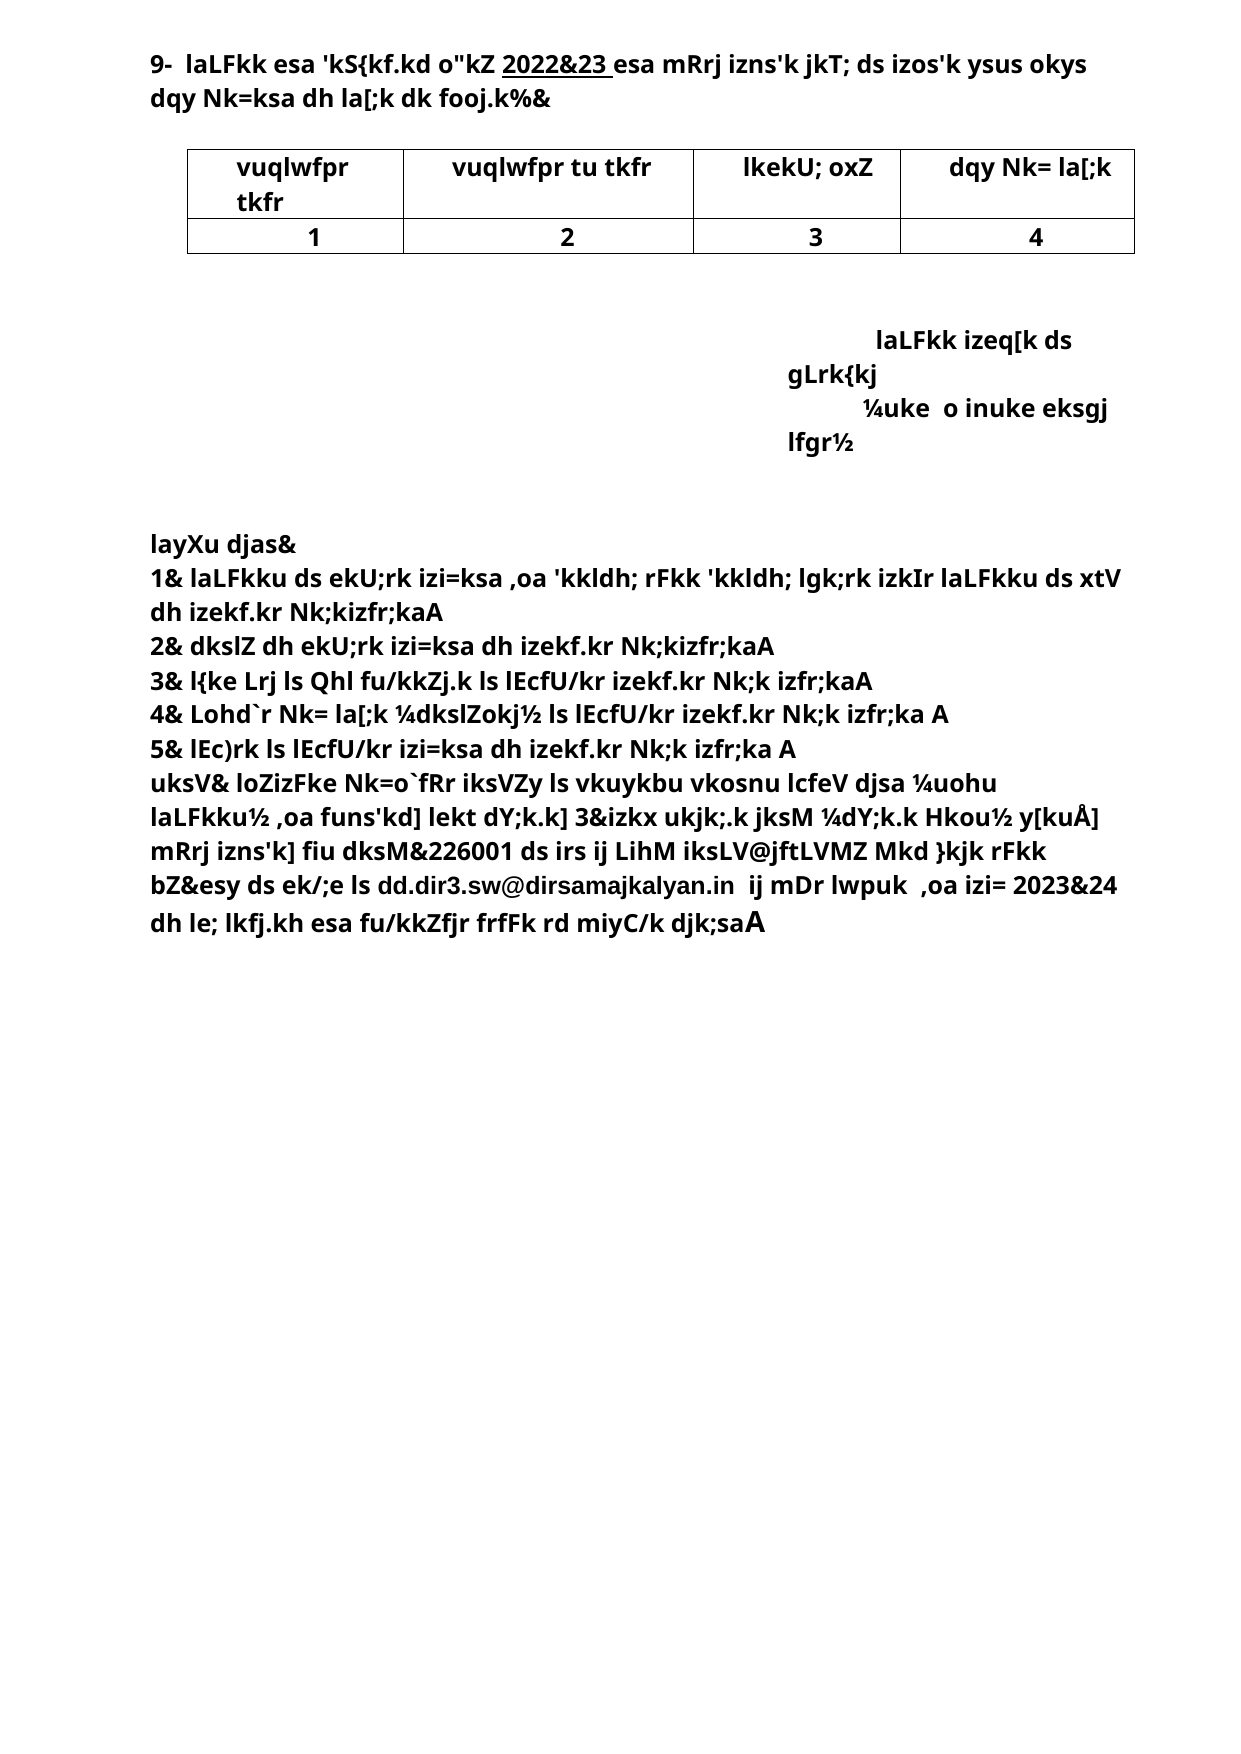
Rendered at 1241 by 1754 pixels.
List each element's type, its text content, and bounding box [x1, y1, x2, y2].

table_header vuqlwfpr tu tkfr [404, 150, 693, 218]
text 2& dkslZ dh ekU;rk izi=ksa dh izekf.kr Nk;kizfr;kaA [150, 629, 1135, 663]
text laLFkk izeq[k ds gLrk{kj [787, 322, 1135, 391]
table_header lkekU; oxZ [694, 150, 900, 218]
text 1& laLFkku ds ekU;rk izi=ksa ,oa 'kkldh; rFkk 'kkldh; lgk;rk izkIr laLFkku ds xtV dh izekf.kr Nk;kizfr;kaA [150, 561, 1135, 629]
table_cell 1 [188, 219, 403, 253]
text 9- laLFkk esa 'kS{kf.kd o"kZ 2022&23 esa mRrj izns'k jkT; ds izos'k ysus okys dqy Nk=ksa dh la[;k dk fooj.k%& [150, 47, 1135, 115]
text 3& l{ke Lrj ls Qhl fu/kkZj.k ls lEcfU/kr izekf.kr Nk;k izfr;kaA [150, 663, 1135, 697]
table_cell 3 [694, 219, 900, 253]
text 5& lEc)rk ls lEcfU/kr izi=ksa dh izekf.kr Nk;k izfr;ka A [150, 731, 1135, 765]
table_header vuqlwfpr tkfr [188, 150, 403, 218]
text 4& Lohd`r Nk= la[;k ¼dkslZokj½ ls lEcfU/kr izekf.kr Nk;k izfr;ka A [150, 697, 1135, 731]
table_cell 4 [901, 219, 1134, 253]
table_header dqy Nk= la[;k [901, 150, 1134, 218]
table_cell 2 [404, 219, 693, 253]
text ¼uke o inuke eksgj lfgr½ [787, 391, 1135, 459]
text layXu djas& [150, 527, 1135, 561]
text uksV& loZizFke Nk=o`fRr iksVZy ls vkuykbu vkosnu lcfeV djsa ¼uohu laLFkku½ ,oa funs'kd] lekt dY;k.k] 3&izkx ukjk;.k jksM ¼dY;k.k Hkou½ y[kuÅ] mRrj izns'k] fiu dksM&226001 ds irs ij LihM iksLV@jftLVMZ Mkd }kjk rFkk bZ&esy ds ek/;e ls dd.dir3.sw@dirsamajkalyan.in ij mDr lwpuk ,oa izi= 2023&24 dh le; lkfj.kh esa fu/kkZfjr frfFk rd miyC/k djk;saA [150, 765, 1135, 941]
